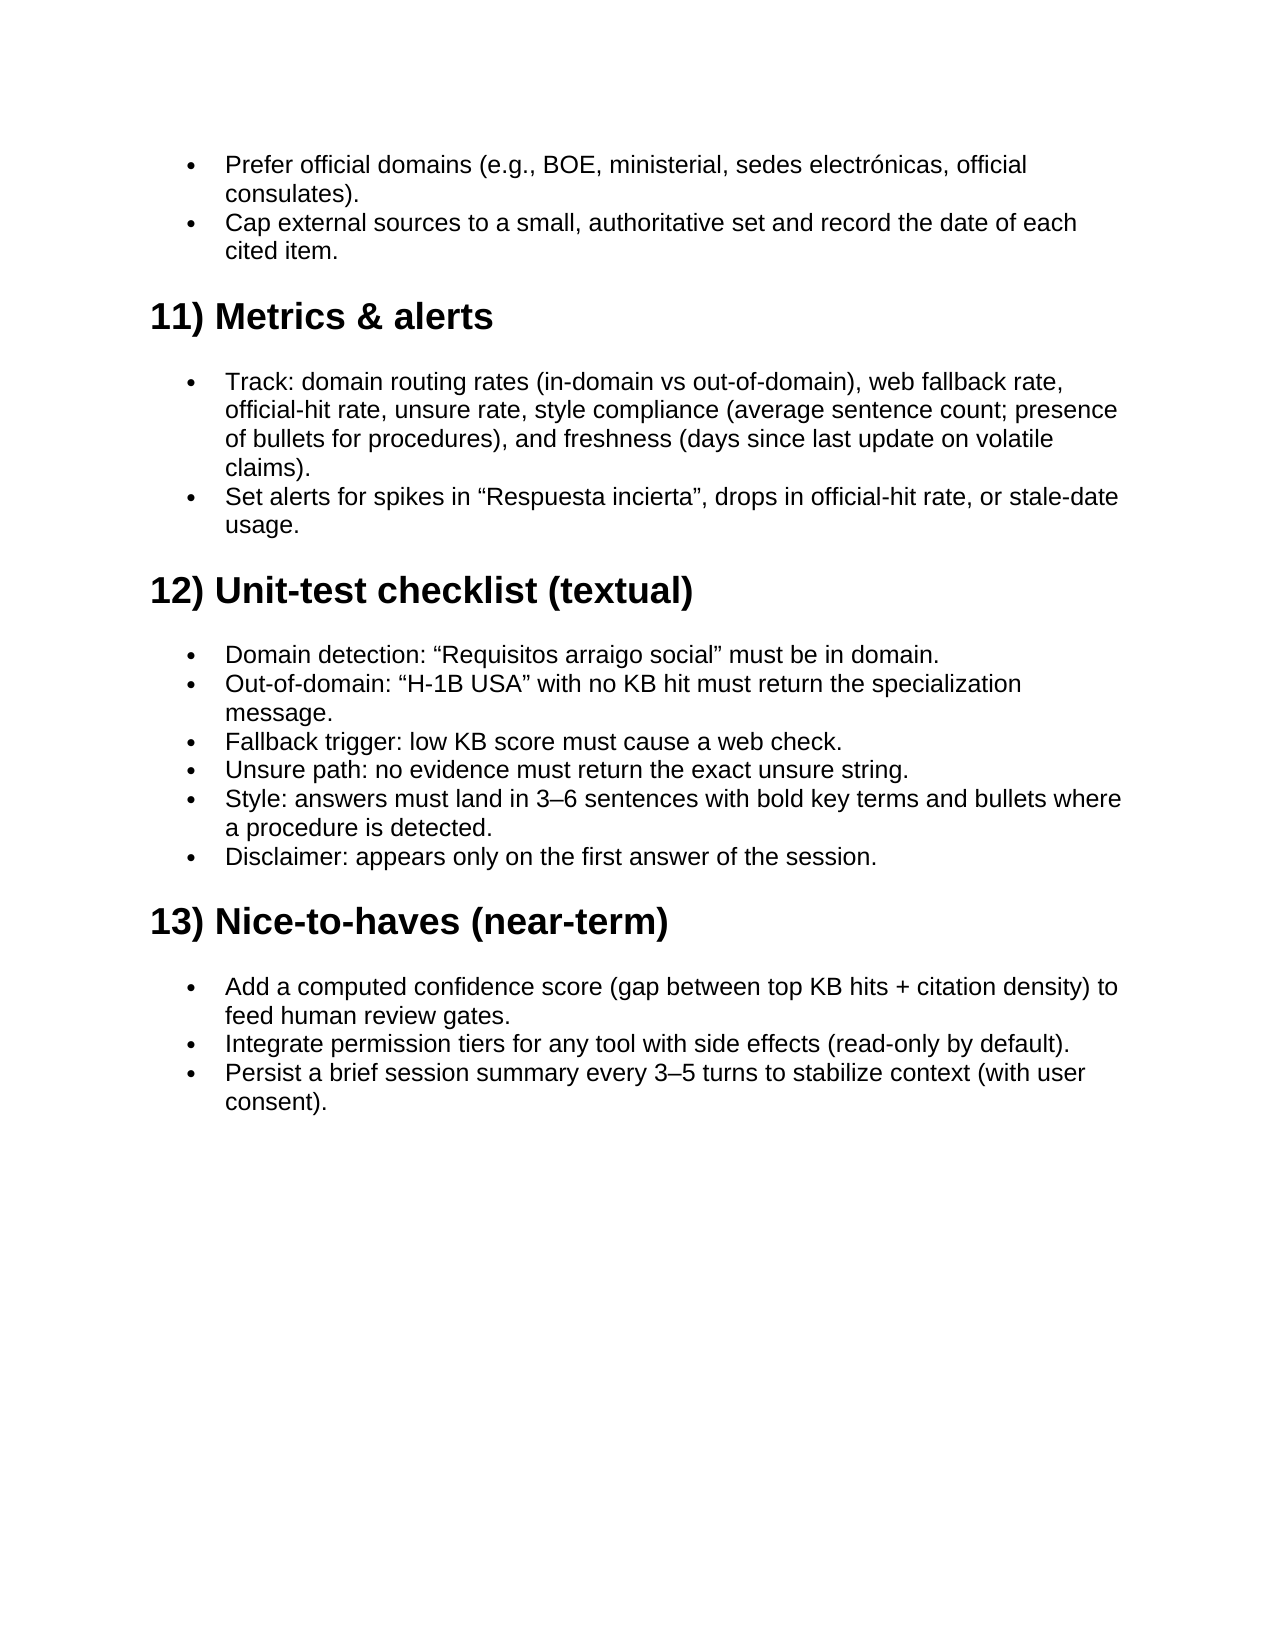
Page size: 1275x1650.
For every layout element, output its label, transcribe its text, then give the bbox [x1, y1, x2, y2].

list Set alerts for spikes in “Respuesta incierta”, drops in official-hit rate, or stale-date usage. [187, 481, 1125, 539]
list Disclaimer: appears only on the first answer of the session. [187, 842, 1125, 870]
text 11) Metrics & alerts [150, 294, 1125, 337]
list Out-of-domain: “H-1B USA” with no KB hit must return the specialization message. [187, 669, 1125, 727]
list Cap external sources to a small, authoritative set and record the date of each cited item. [187, 207, 1125, 265]
list Prefer official domains (e.g., BOE, ministerial, sedes electrónicas, official consulates). [187, 150, 1125, 207]
list Fallback trigger: low KB score must cause a web check. [187, 727, 1125, 755]
list Style: answers must land in 3–6 sentences with bold key terms and bullets where a procedure is detected. [187, 784, 1125, 842]
list Track: domain routing rates (in-domain vs out-of-domain), web fallback rate, official-hit rate, unsure rate, style compliance (average sentence count; presence of bullets for procedures), and freshness (days since last update on volatile claims). [187, 366, 1125, 481]
list Domain detection: “Requisitos arraigo social” must be in domain. [187, 640, 1125, 669]
text 12) Unit-test checklist (textual) [150, 568, 1125, 611]
text 13) Nice-to-haves (near-term) [150, 899, 1125, 943]
list Add a computed confidence score (gap between top KB hits + citation density) to feed human review gates. [187, 972, 1125, 1029]
list Integrate permission tiers for any tool with side effects (read-only by default). [187, 1029, 1125, 1058]
list Persist a brief session summary every 3–5 turns to stabilize context (with user consent). [187, 1058, 1125, 1116]
list Unsure path: no evidence must return the exact unsure string. [187, 755, 1125, 784]
